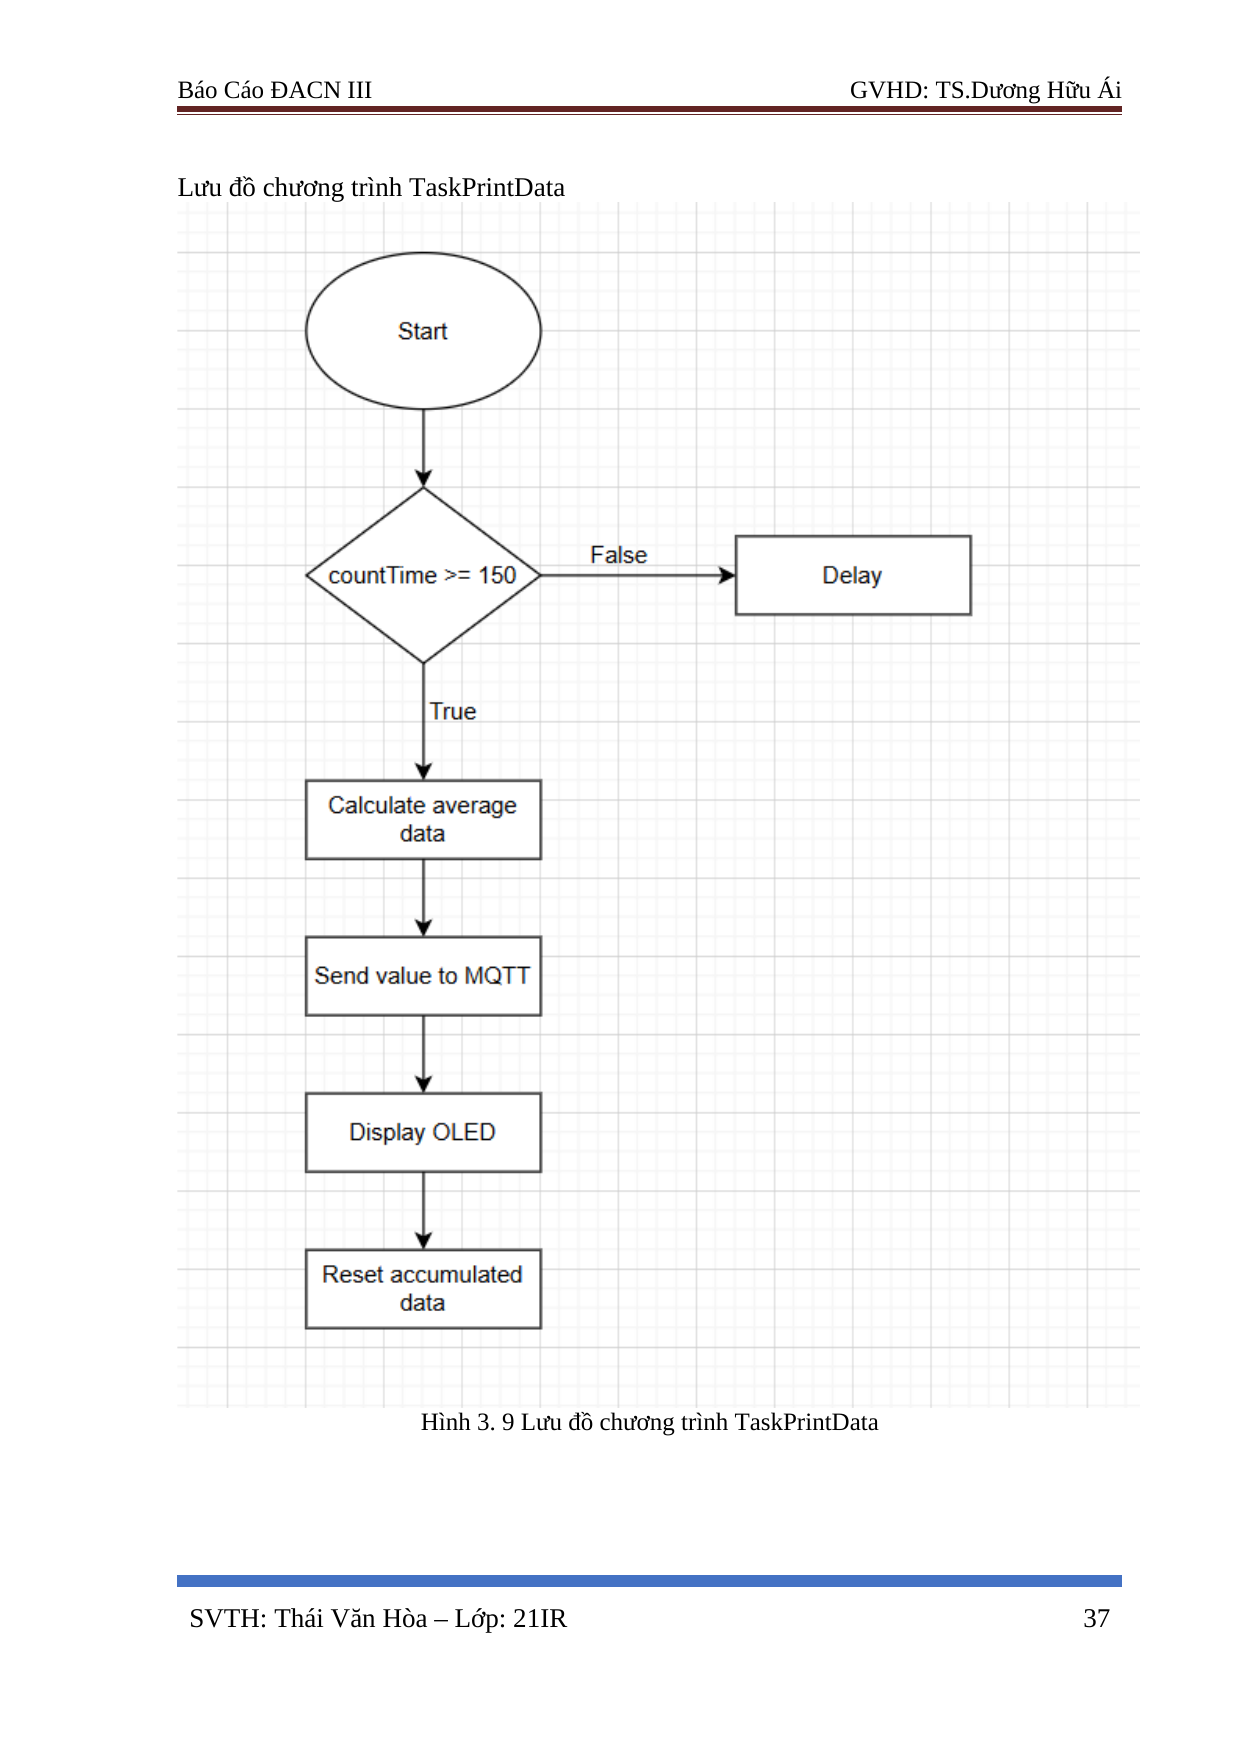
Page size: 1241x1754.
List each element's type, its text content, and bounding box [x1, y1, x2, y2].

text Hình 3. 9 Lưu đồ chương trình TaskPrintData [177, 1408, 1122, 1436]
text Lưu đồ chương trình TaskPrintData [177, 171, 1122, 202]
picture [177, 202, 1140, 1408]
